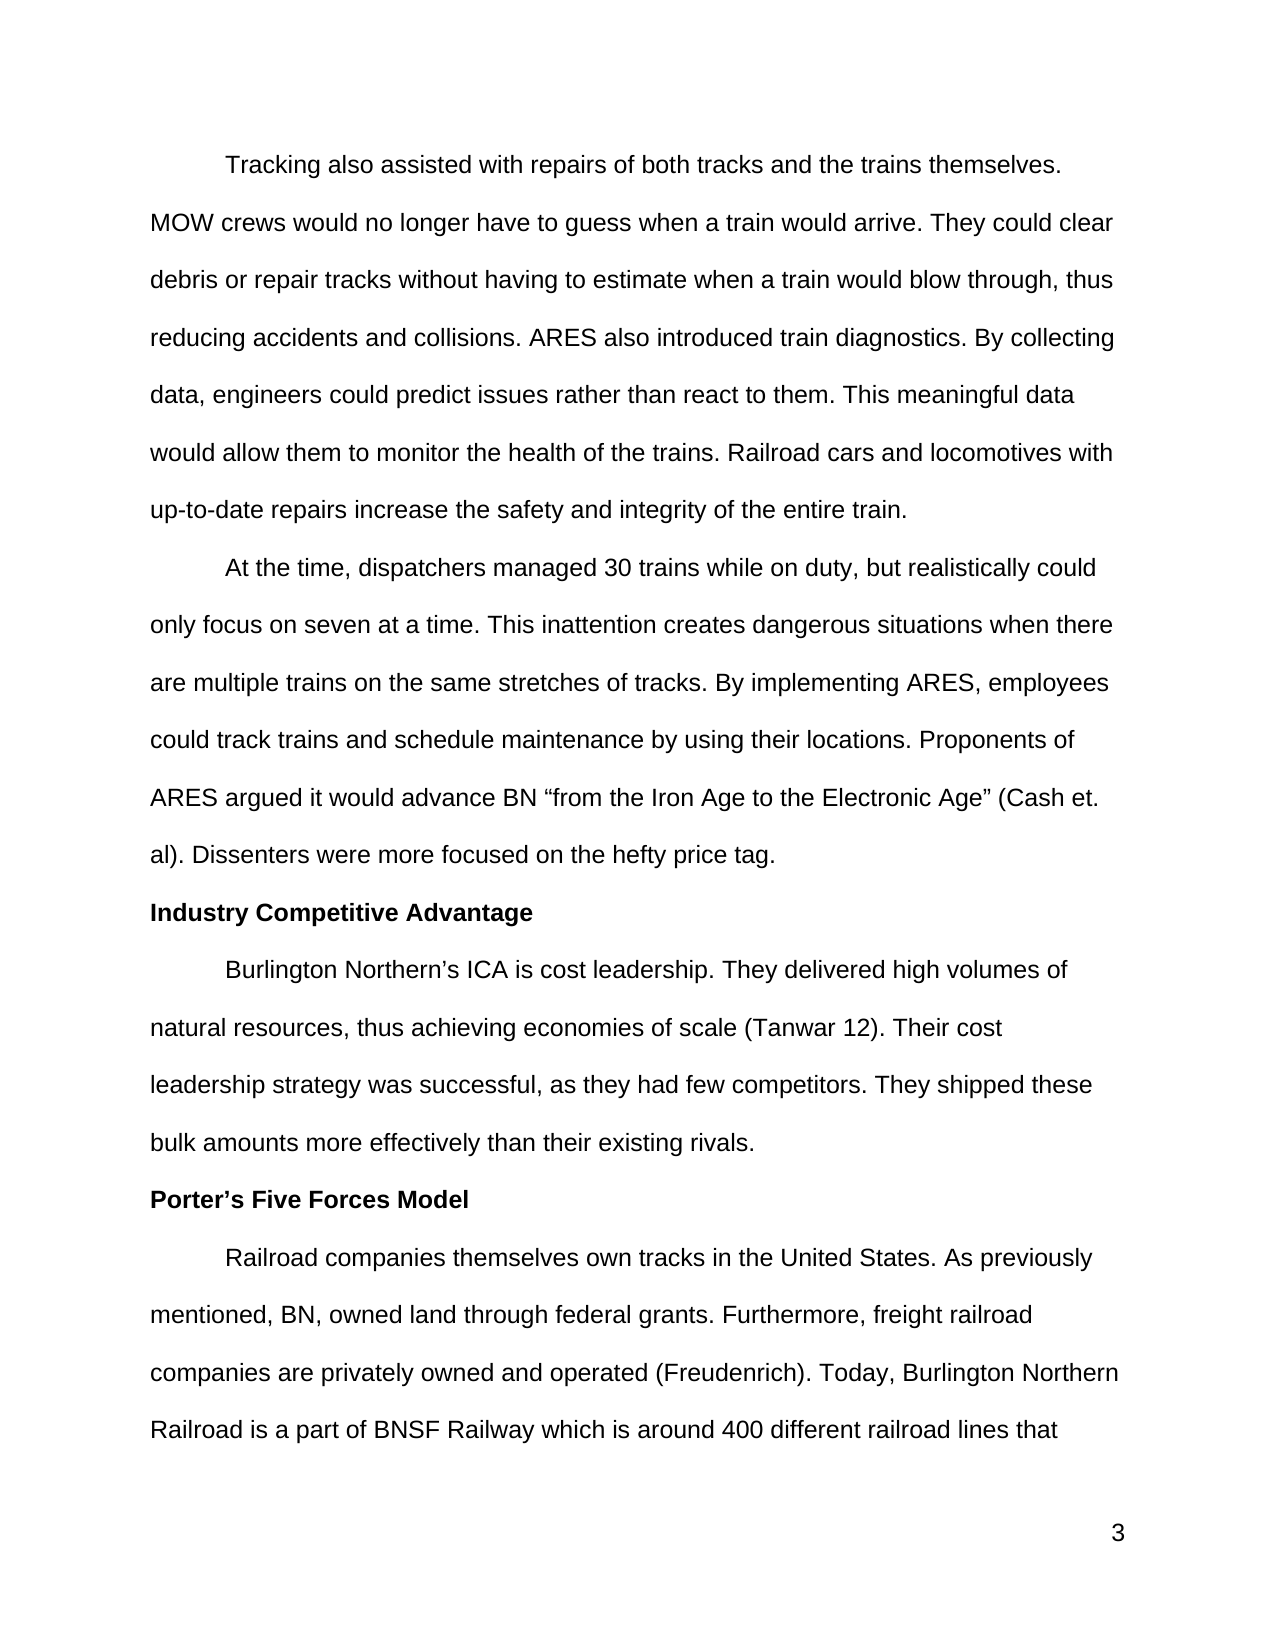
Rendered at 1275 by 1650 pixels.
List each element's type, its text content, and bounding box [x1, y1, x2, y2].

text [150, 1242, 1125, 1444]
text Porter’s Five Forces Model [150, 1185, 1125, 1214]
text Industry Competitive Advantage [150, 897, 1125, 926]
text Tracking also assisted with repairs of both tracks and the trains themselves. MOW crews would no longer have to guess when a train would arrive. They could clear debris or repair tracks without having to estimate when a train would blow through, thus reducing accidents and collisions. ARES also introduced train diagnostics. By collecting data, engineers could predict issues rather than react to them. This meaningful data would allow them to monitor the health of the trains. Railroad cars and locomotives with up-to-date repairs increase the safety and integrity of the entire train. [150, 150, 1125, 524]
text Burlington Northern’s ICA is cost leadership. They delivered high volumes of natural resources, thus achieving economies of scale (Tanwar 12). Their cost leadership strategy was successful, as they had few competitors. They shipped these bulk amounts more effectively than their existing rivals. [150, 955, 1125, 1156]
text At the time, dispatchers managed 30 trains while on duty, but realistically could only focus on seven at a time. This inattention creates dangerous situations when there are multiple trains on the same stretches of tracks. By implementing ARES, employees could track trains and schedule maintenance by using their locations. Proponents of ARES argued it would advance BN “from the Iron Age to the Electronic Age” (Cash et. al). Dissenters were more focused on the hefty price tag. [150, 552, 1125, 869]
